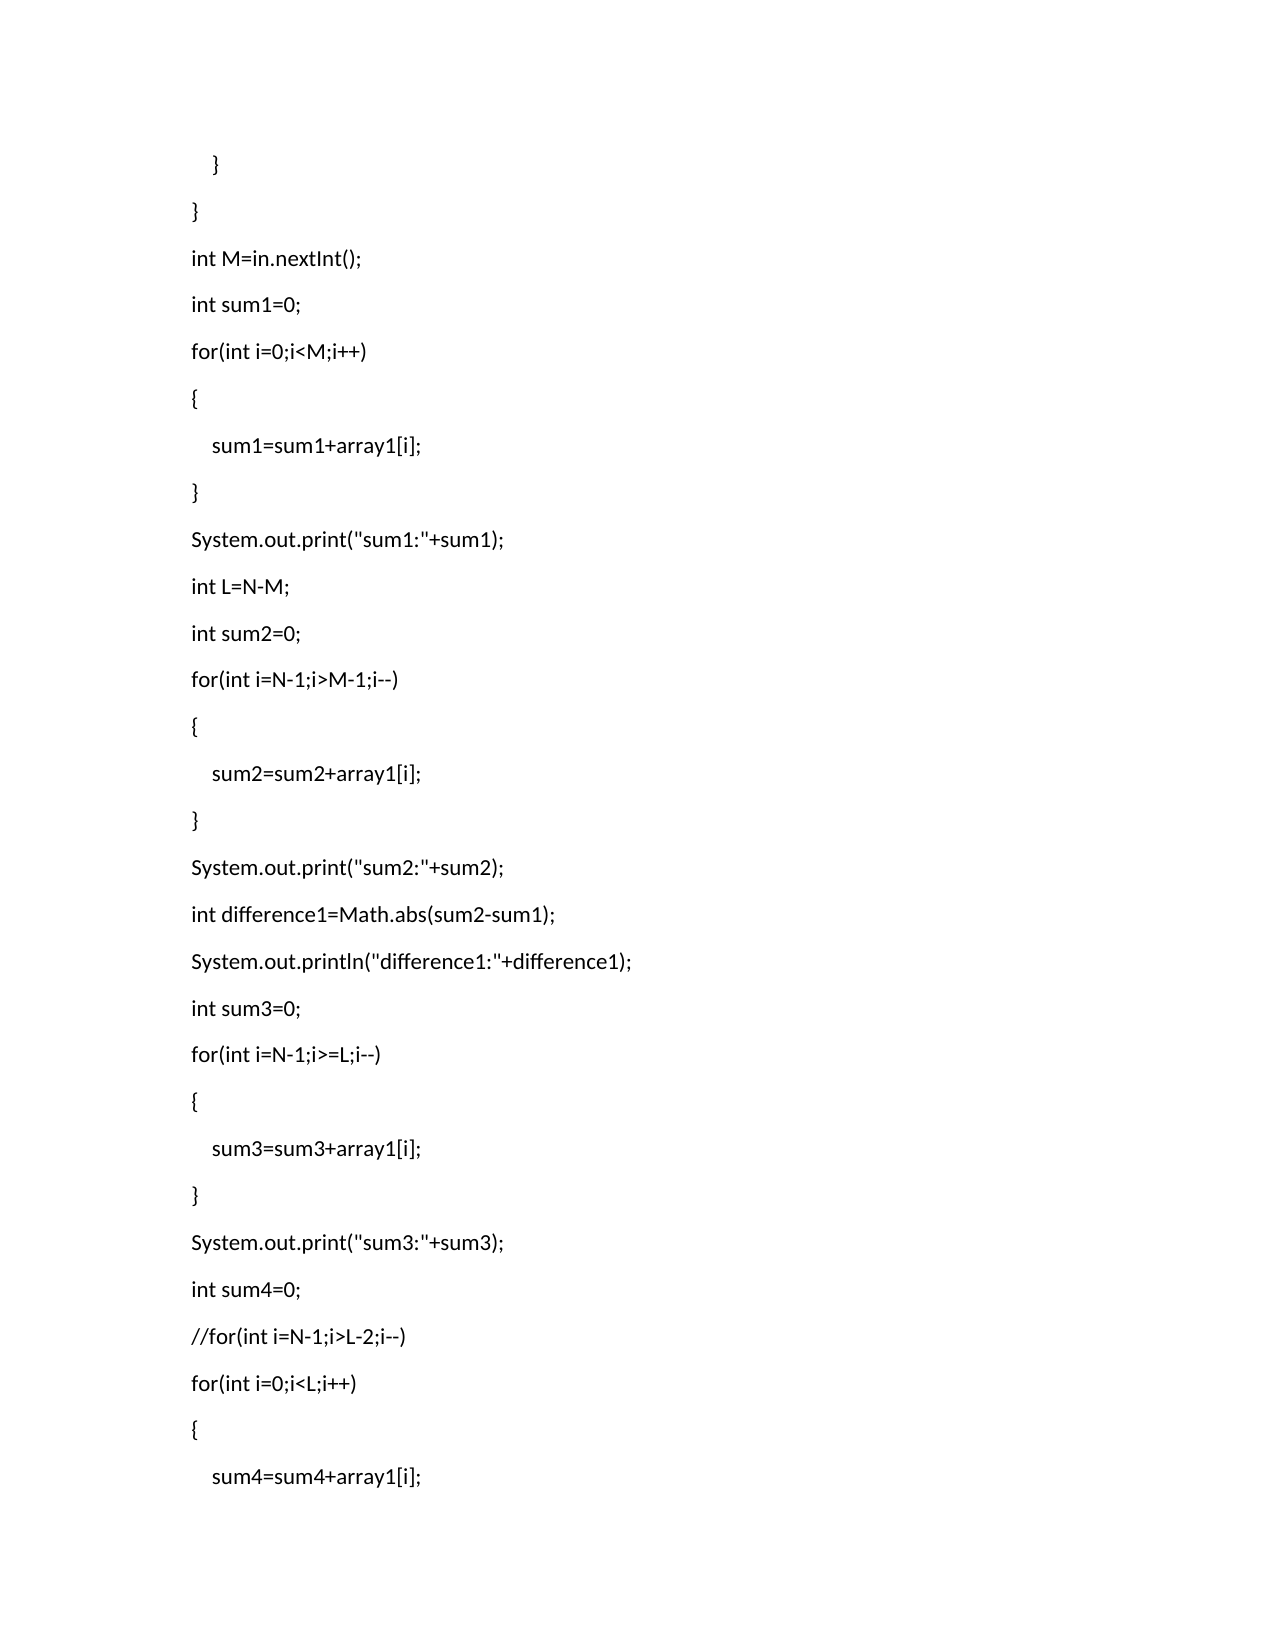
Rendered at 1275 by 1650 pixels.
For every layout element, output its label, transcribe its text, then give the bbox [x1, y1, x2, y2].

text } [150, 1181, 1125, 1209]
text //for(int i=N-1;i>L-2;i--) [150, 1322, 1125, 1350]
text int sum2=0; [150, 619, 1125, 647]
text sum1=sum1+array1[i]; [150, 431, 1125, 459]
text for(int i=0;i<L;i++) [150, 1369, 1125, 1397]
text int L=N-M; [150, 572, 1125, 600]
text int sum4=0; [150, 1275, 1125, 1303]
text } [150, 478, 1125, 506]
text for(int i=N-1;i>=L;i--) [150, 1041, 1125, 1069]
text for(int i=0;i<M;i++) [150, 337, 1125, 366]
text for(int i=N-1;i>M-1;i--) [150, 666, 1125, 694]
text } [150, 197, 1125, 225]
text int sum1=0; [150, 291, 1125, 319]
text { [150, 1416, 1125, 1444]
text System.out.print("sum1:"+sum1); [150, 525, 1125, 553]
text } [150, 806, 1125, 834]
text System.out.println("difference1:"+difference1); [150, 947, 1125, 975]
text System.out.print("sum3:"+sum3); [150, 1228, 1125, 1256]
text sum4=sum4+array1[i]; [150, 1462, 1125, 1491]
text int difference1=Math.abs(sum2-sum1); [150, 900, 1125, 928]
text int sum3=0; [150, 994, 1125, 1022]
text System.out.print("sum2:"+sum2); [150, 853, 1125, 881]
text int M=in.nextInt(); [150, 244, 1125, 272]
text } [150, 150, 1125, 178]
text sum3=sum3+array1[i]; [150, 1134, 1125, 1162]
text sum2=sum2+array1[i]; [150, 759, 1125, 787]
text { [150, 384, 1125, 412]
text { [150, 1087, 1125, 1116]
text { [150, 712, 1125, 741]
